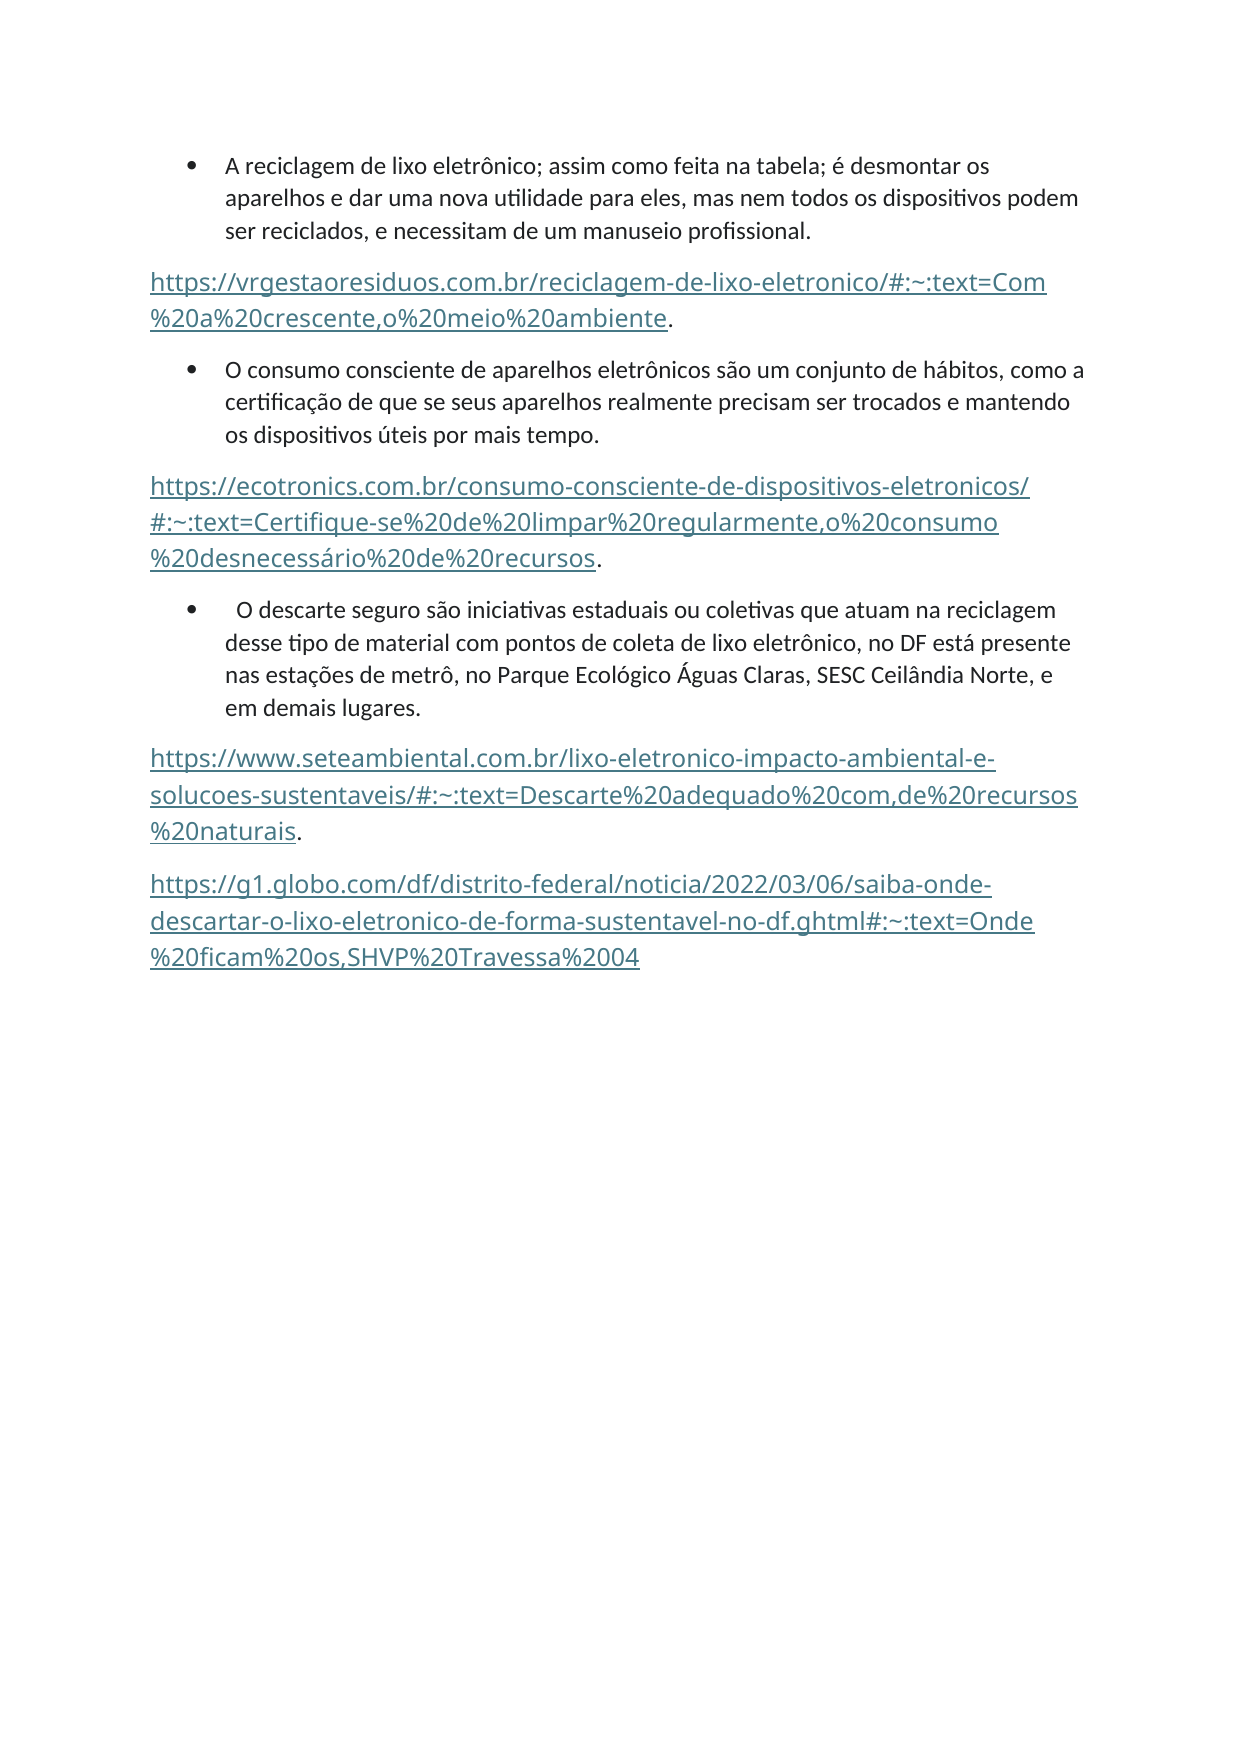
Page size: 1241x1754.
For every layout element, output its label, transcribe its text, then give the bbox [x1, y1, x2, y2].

list A reciclagem de lixo eletrônico; assim como feita na tabela; é desmontar os aparelhos e dar uma nova utilidade para eles, mas nem todos os dispositivos podem ser reciclados, e necessitam de um manuseio profissional. [187, 150, 1090, 246]
text https://www.seteambiental.com.br/lixo-eletronico-impacto-ambiental-e-solucoes-sustentaveis/#:~:text=Descarte%20adequado%20com,de%20recursos%20naturais. [150, 741, 1090, 848]
list O descarte seguro são iniciativas estaduais ou coletivas que atuam na reciclagem desse tipo de material com pontos de coleta de lixo eletrônico, no DF está presente nas estações de metrô, no Parque Ecológico Águas Claras, SESC Ceilândia Norte, e em demais lugares. [187, 594, 1090, 722]
text https://g1.globo.com/df/distrito-federal/noticia/2022/03/06/saiba-onde-descartar-o-lixo-eletronico-de-forma-sustentavel-no-df.ghtml#:~:text=Onde%20ficam%20os,SHVP%20Travessa%2004 [150, 867, 1090, 974]
list O consumo consciente de aparelhos eletrônicos são um conjunto de hábitos, como a certificação de que se seus aparelhos realmente precisam ser trocados e mantendo os dispositivos úteis por mais tempo. [187, 354, 1090, 449]
text https://vrgestaoresiduos.com.br/reciclagem-de-lixo-eletronico/#:~:text=Com%20a%20crescente,o%20meio%20ambiente. [150, 264, 1090, 335]
text https://ecotronics.com.br/consumo-consciente-de-dispositivos-eletronicos/#:~:text=Certifique-se%20de%20limpar%20regularmente,o%20consumo%20desnecessário%20de%20recursos. [150, 468, 1090, 575]
